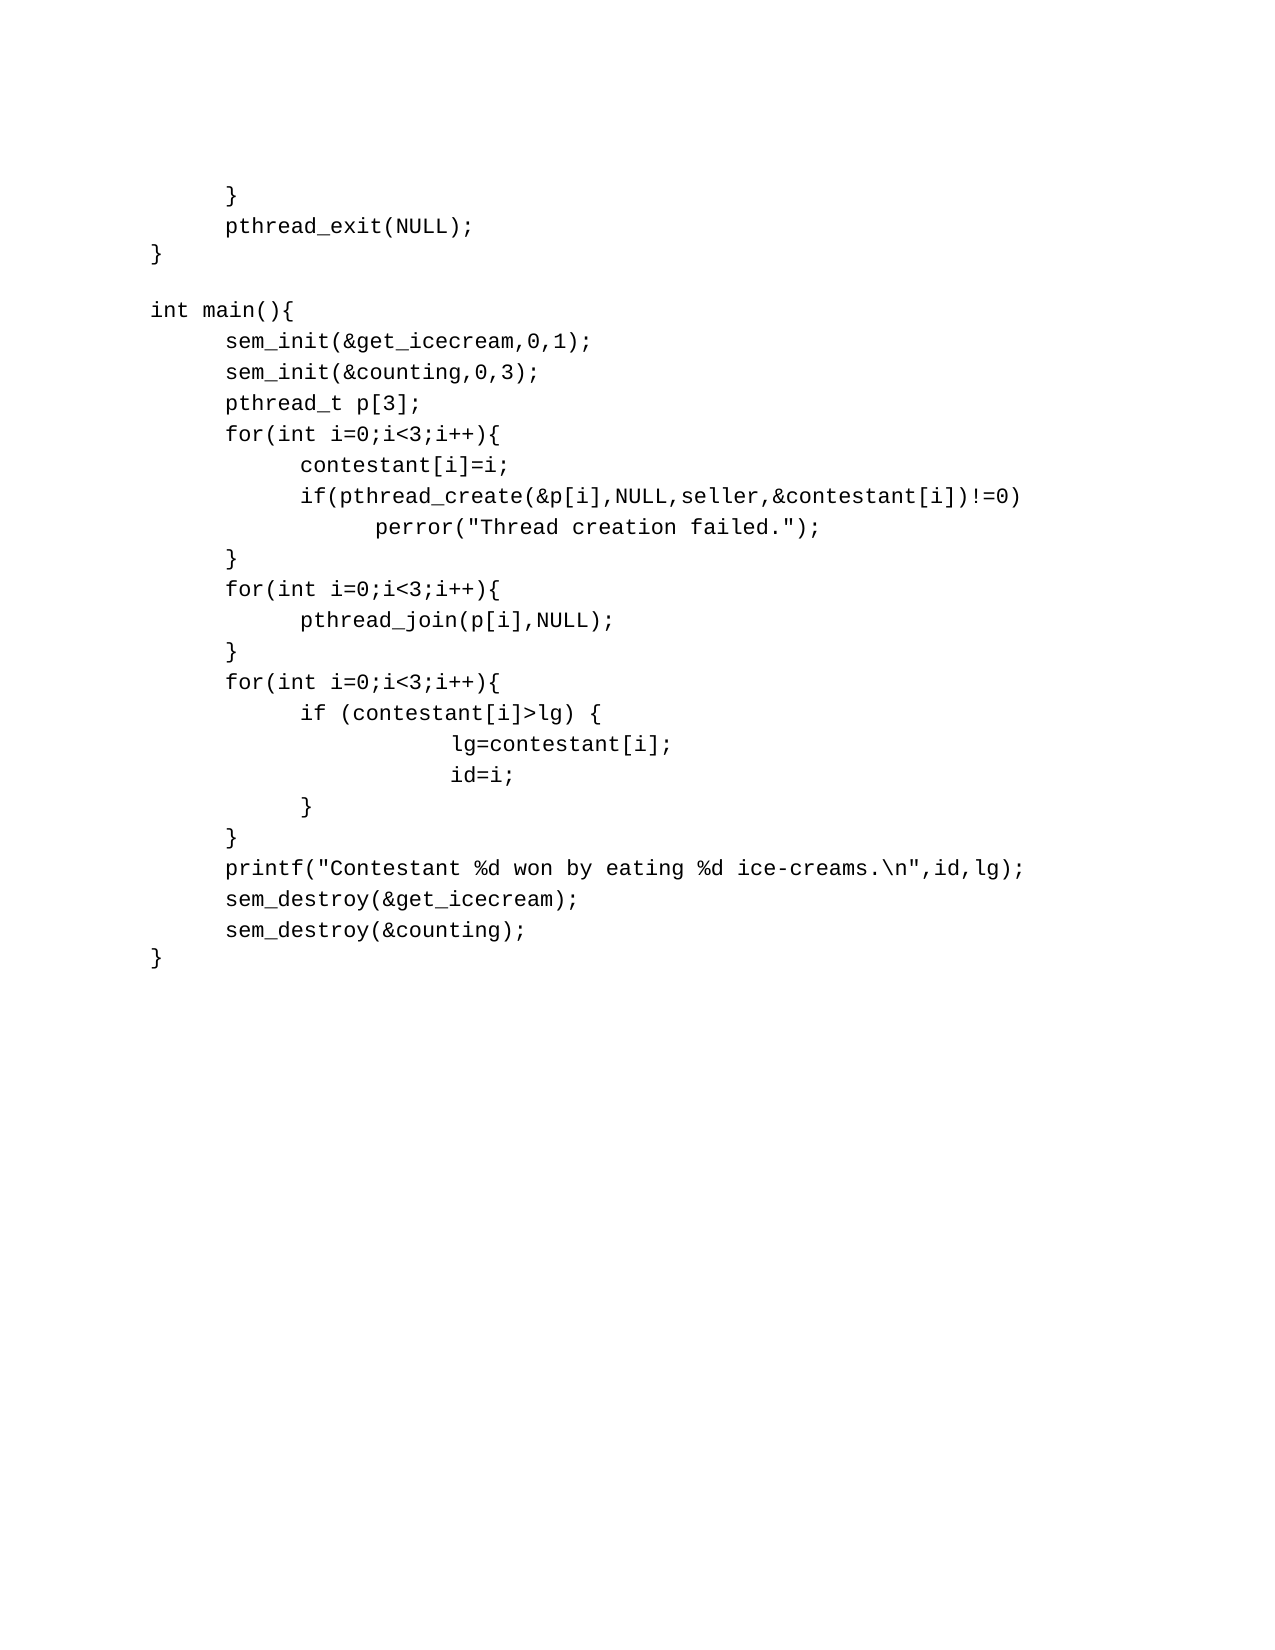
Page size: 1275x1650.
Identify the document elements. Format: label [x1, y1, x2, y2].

text [150, 150, 1125, 971]
